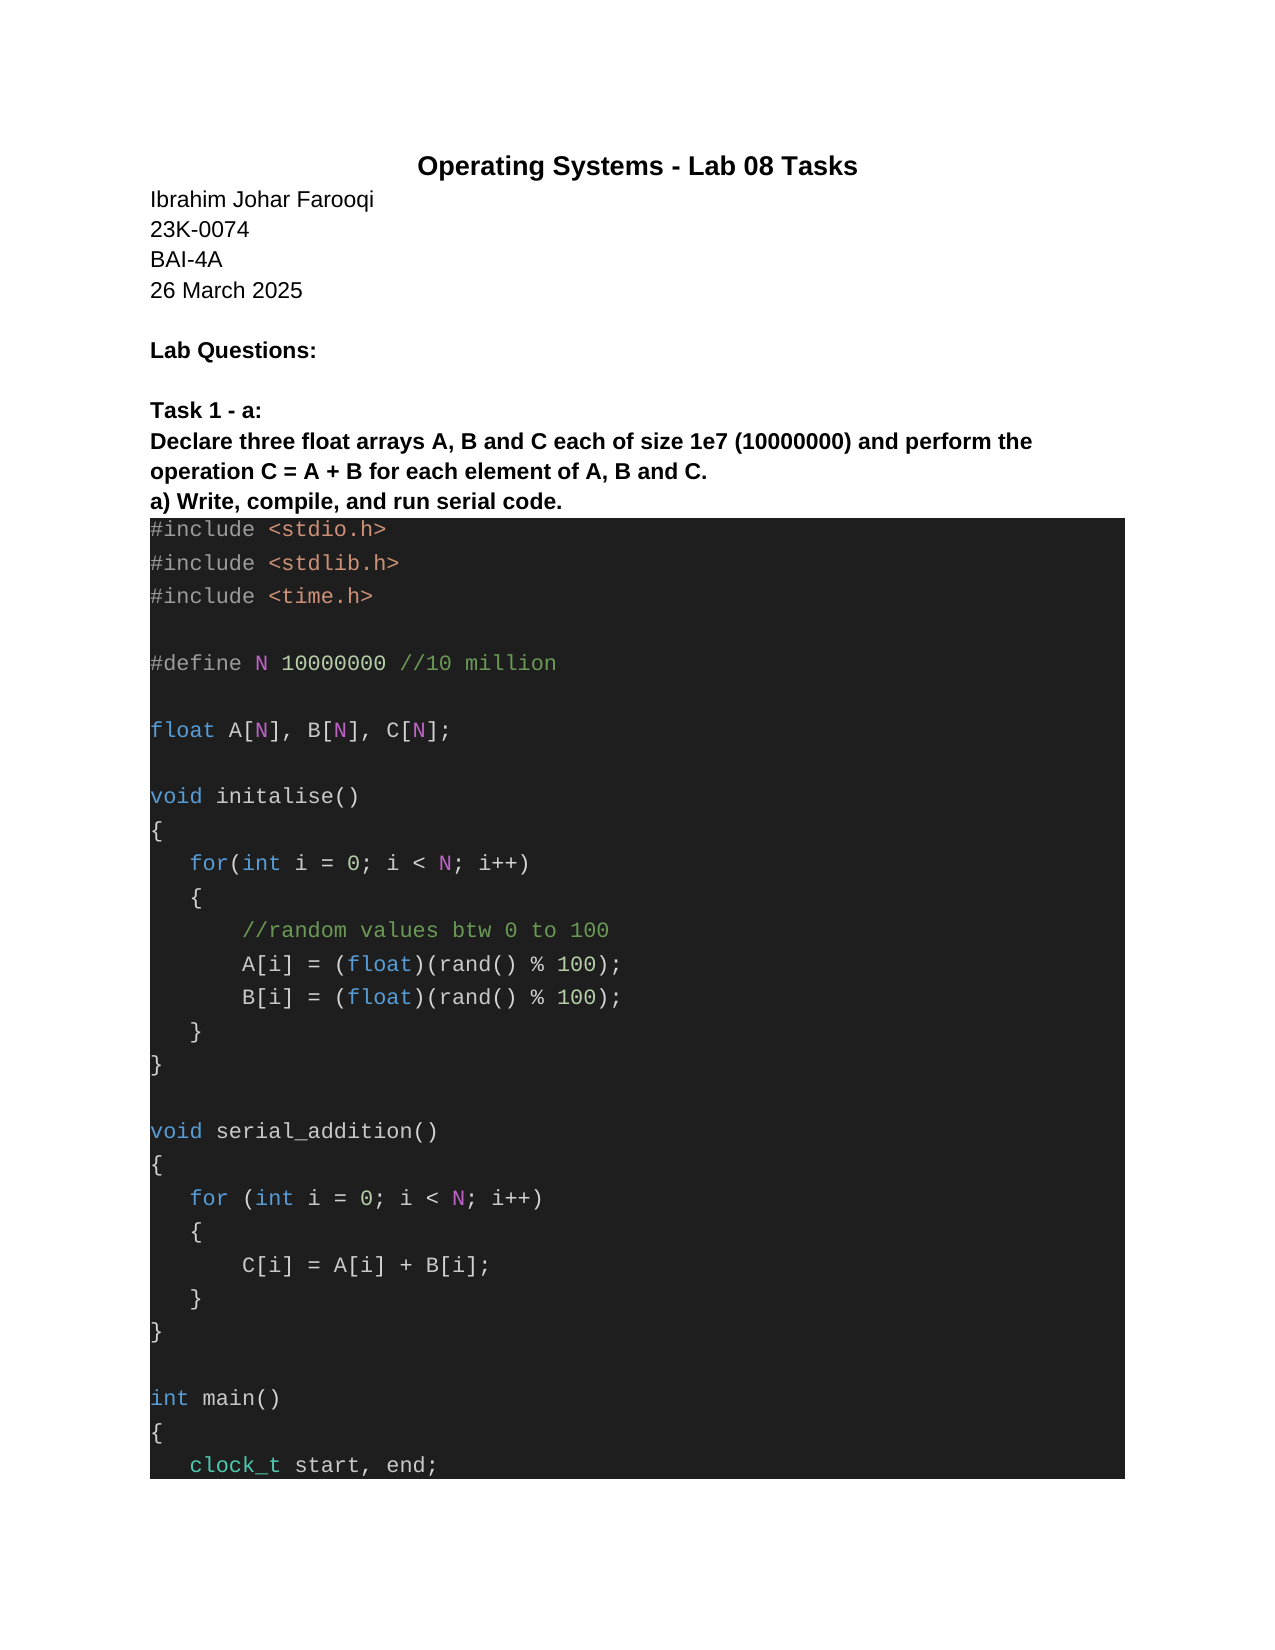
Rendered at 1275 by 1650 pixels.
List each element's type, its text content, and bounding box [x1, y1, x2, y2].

text Task 1 - a: [150, 397, 1125, 424]
text { [150, 1421, 1125, 1446]
text for(int i = 0; i < N; i++) [150, 853, 1125, 877]
text B[i] = (float)(rand() % 100); [150, 986, 1125, 1011]
text 23K-0074 [150, 216, 1125, 242]
text } [150, 1321, 1125, 1346]
text #include <stdlib.h> [150, 552, 1125, 576]
text { [150, 819, 1125, 844]
text { [150, 1153, 1125, 1178]
text Operating Systems - Lab 08 Tasks [150, 150, 1125, 181]
text void initalise() [150, 786, 1125, 811]
text C[i] = A[i] + B[i]; [150, 1254, 1125, 1279]
text 26 March 2025 [150, 277, 1125, 303]
text #define N 10000000 //10 million [150, 652, 1125, 677]
text Lab Questions: [150, 337, 1125, 363]
text { [150, 886, 1125, 911]
text Ibrahim Johar Farooqi [150, 186, 1125, 212]
text Declare three float arrays A, B and C each of size 1e7 (10000000) and perform the operation C = A + B for each element of A, B and C. [150, 428, 1125, 484]
text #include <time.h> [150, 585, 1125, 610]
text } [150, 1053, 1125, 1078]
text //random values btw 0 to 100 [150, 919, 1125, 944]
text } [150, 1020, 1125, 1044]
text float A[N], B[N], C[N]; [150, 719, 1125, 744]
text BAI-4A [150, 246, 1125, 273]
text void serial_addition() [150, 1120, 1125, 1145]
text for (int i = 0; i < N; i++) [150, 1187, 1125, 1212]
text } [150, 1287, 1125, 1312]
text int main() [150, 1388, 1125, 1412]
text { [150, 1220, 1125, 1245]
text A[i] = (float)(rand() % 100); [150, 953, 1125, 978]
text a) Write, compile, and run serial code. [150, 488, 1125, 514]
text #include <stdio.h> [150, 518, 1125, 543]
text clock_t start, end; [150, 1454, 1125, 1479]
